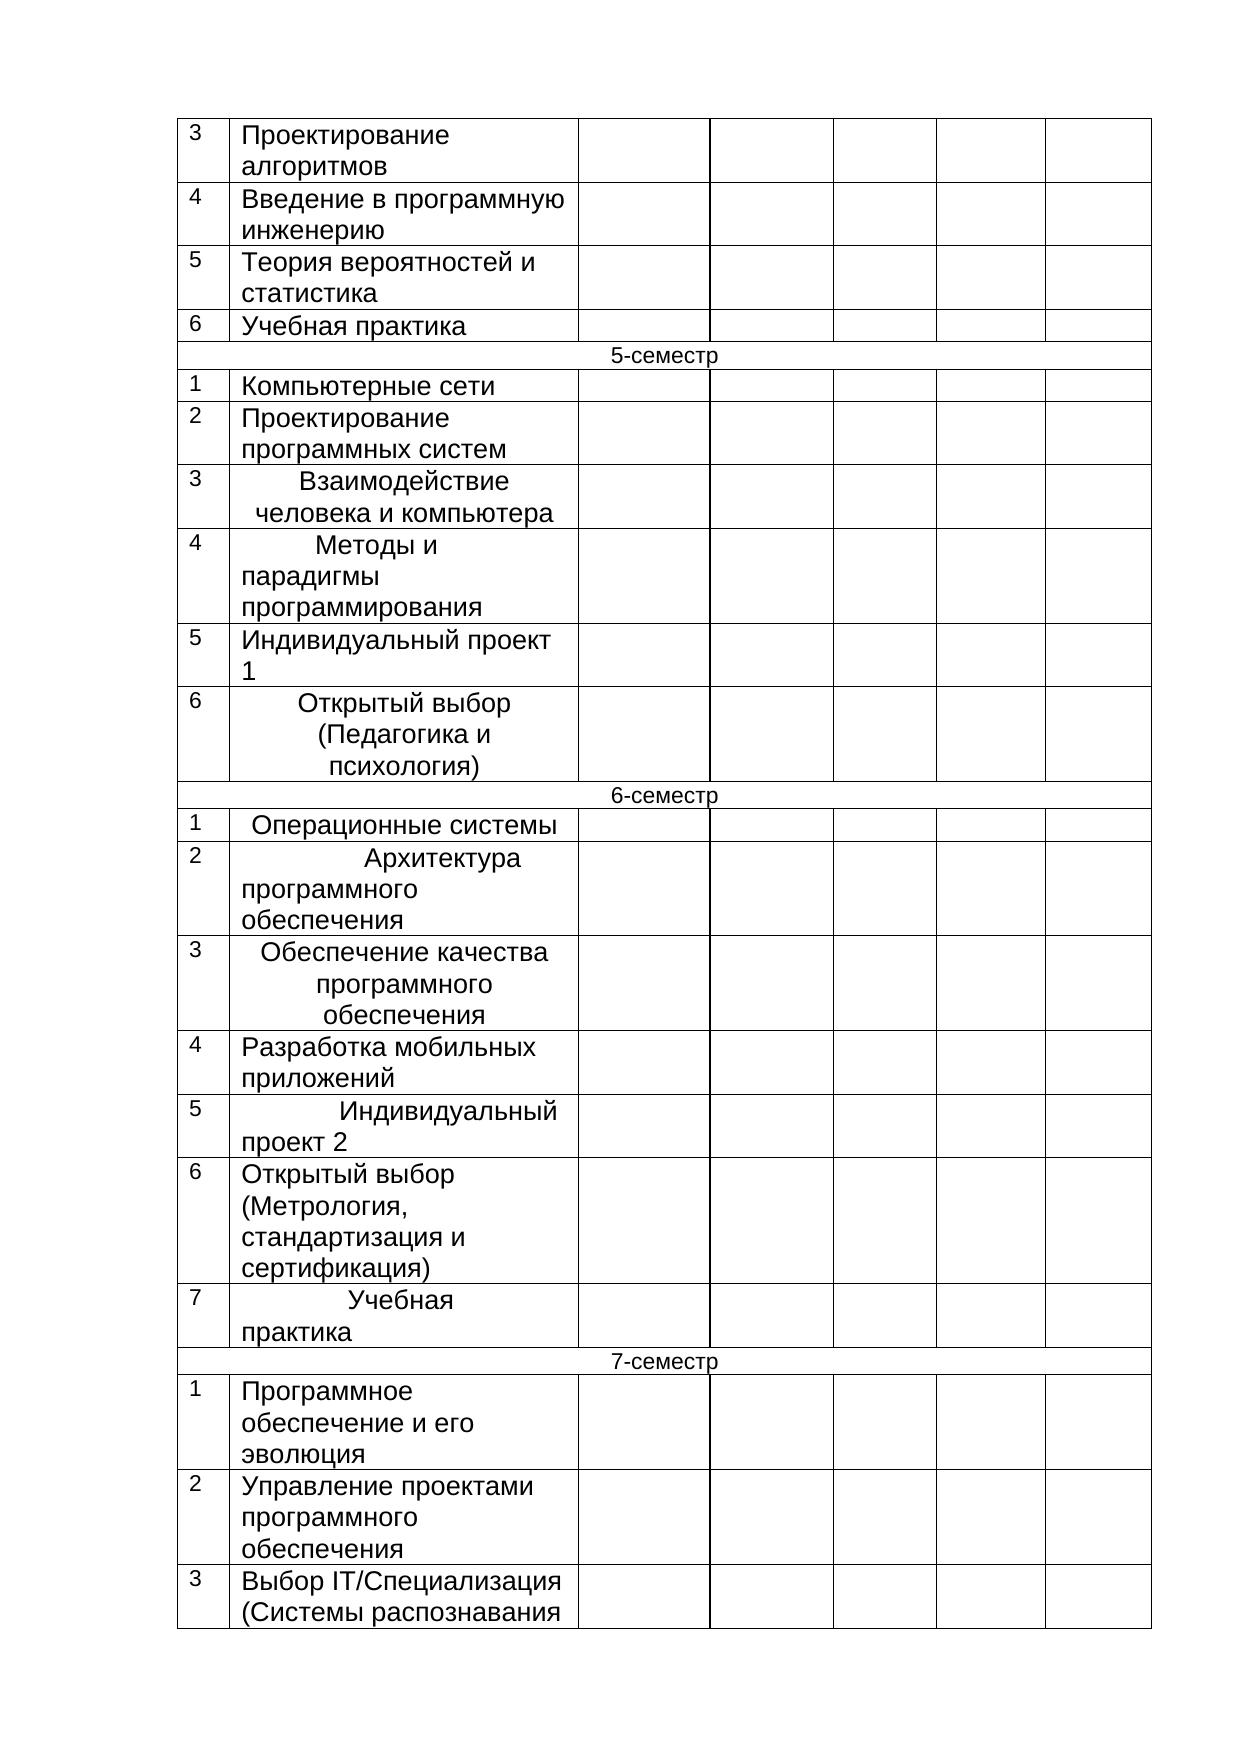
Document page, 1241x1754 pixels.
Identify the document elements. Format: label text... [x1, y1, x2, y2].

table_cell Индивидуальный проект 1 [230, 624, 578, 686]
table_cell [579, 119, 709, 182]
table_cell [1046, 465, 1151, 528]
table_cell [834, 246, 936, 309]
table_cell [937, 370, 1045, 401]
table_cell 7-семестр [178, 1348, 1151, 1374]
table_cell 2 [178, 402, 229, 464]
table_cell [711, 402, 833, 464]
table_cell [579, 1375, 709, 1469]
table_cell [230, 1565, 578, 1627]
table_cell Учебная практика [230, 1284, 578, 1347]
table_cell [579, 1158, 709, 1283]
table_cell [937, 183, 1045, 245]
table_cell [937, 1095, 1045, 1157]
table_cell [834, 183, 936, 245]
table_cell [579, 465, 709, 528]
table_cell 3 [178, 1565, 229, 1627]
table_cell 3 [178, 936, 229, 1030]
table_cell [834, 624, 936, 686]
table_cell [579, 183, 709, 245]
table_cell [1046, 1565, 1151, 1627]
table_cell [937, 529, 1045, 623]
table_cell [711, 1095, 833, 1157]
table_cell [711, 842, 833, 935]
table_cell [1046, 809, 1151, 841]
table_cell Обеспечение качества программного обеспечения [230, 936, 578, 1030]
table_cell Взаимодействие человека и компьютера [230, 465, 578, 528]
table_cell 2 [178, 1470, 229, 1564]
table_cell [834, 310, 936, 341]
table_cell [834, 1095, 936, 1157]
table_cell 3 [178, 119, 229, 182]
table_cell [1046, 119, 1151, 182]
table_cell [937, 246, 1045, 309]
table_cell 1 [178, 809, 229, 841]
table_cell [1046, 687, 1151, 781]
table_cell [711, 687, 833, 781]
table_cell 6 [178, 1158, 229, 1283]
table_cell [711, 1470, 833, 1564]
table_cell [1046, 529, 1151, 623]
table_cell 1 [178, 370, 229, 401]
table_cell Архитектура программного обеспечения [230, 842, 578, 935]
table_cell [579, 310, 709, 341]
table_cell [1046, 183, 1151, 245]
table_cell [834, 1565, 936, 1627]
table_cell [937, 119, 1045, 182]
table_cell Индивидуальный проект 2 [230, 1095, 578, 1157]
table_cell [1046, 1470, 1151, 1564]
table_cell [937, 1031, 1045, 1094]
table_cell [937, 1565, 1045, 1627]
table_cell [579, 1565, 709, 1627]
table_cell [1046, 842, 1151, 935]
table_cell [1046, 1284, 1151, 1347]
table_cell 2 [178, 842, 229, 935]
table_cell [711, 1565, 833, 1627]
table_cell [834, 465, 936, 528]
table_cell [579, 1095, 709, 1157]
table_cell [937, 936, 1045, 1030]
table_cell [579, 1470, 709, 1564]
table_cell [1046, 310, 1151, 341]
table_cell [1046, 1031, 1151, 1094]
table_cell Операционные системы [230, 809, 578, 841]
table_cell Программное обеспечение и его эволюция [230, 1375, 578, 1469]
table_cell [937, 1158, 1045, 1283]
table_cell 5 [178, 624, 229, 686]
table_cell 4 [178, 1031, 229, 1094]
table_cell [711, 936, 833, 1030]
table_cell [711, 1375, 833, 1469]
table_cell Компьютерные сети [230, 370, 578, 401]
table_cell [579, 529, 709, 623]
table_cell 5-семестр [178, 342, 1151, 368]
table_cell Методы и парадигмы программирования [230, 529, 578, 623]
table_cell [834, 1375, 936, 1469]
table_cell [834, 119, 936, 182]
table_cell 4 [178, 183, 229, 245]
table_cell [834, 529, 936, 623]
table_cell 5 [178, 246, 229, 309]
table_cell [711, 809, 833, 841]
table_cell [711, 529, 833, 623]
table_cell [711, 624, 833, 686]
table_cell [711, 465, 833, 528]
table_cell [937, 809, 1045, 841]
table_cell Введение в программную инженерию [230, 183, 578, 245]
table_cell 1 [178, 1375, 229, 1469]
table_cell [834, 809, 936, 841]
table_cell [937, 842, 1045, 935]
table_cell [1046, 1375, 1151, 1469]
table_cell 6-семестр [178, 782, 1151, 808]
table_cell [579, 687, 709, 781]
table_cell [579, 370, 709, 401]
table_cell [579, 1284, 709, 1347]
table_cell 3 [178, 465, 229, 528]
table_cell [579, 842, 709, 935]
table_cell [1046, 402, 1151, 464]
table_cell [579, 936, 709, 1030]
table_cell [834, 842, 936, 935]
table_cell [711, 119, 833, 182]
table_cell Открытый выбор (Педагогика и психология) [230, 687, 578, 781]
table_cell [711, 1284, 833, 1347]
table_cell Открытый выбор (Метрология, стандартизация и сертификация) [230, 1158, 578, 1283]
table_cell [579, 624, 709, 686]
table_cell [937, 310, 1045, 341]
table_cell [1046, 370, 1151, 401]
table_cell [937, 624, 1045, 686]
table_cell [834, 1031, 936, 1094]
table_cell 5 [178, 1095, 229, 1157]
table_cell 4 [178, 529, 229, 623]
table_cell [834, 936, 936, 1030]
table_cell Разработка мобильных приложений [230, 1031, 578, 1094]
table_cell [834, 1470, 936, 1564]
table_cell 6 [178, 687, 229, 781]
table_cell [579, 246, 709, 309]
table_cell [937, 1375, 1045, 1469]
table_cell [1046, 936, 1151, 1030]
table_cell [711, 1158, 833, 1283]
table_cell Проектирование программных систем [230, 402, 578, 464]
table_cell [711, 1031, 833, 1094]
table_cell Управление проектами программного обеспечения [230, 1470, 578, 1564]
table_cell [937, 465, 1045, 528]
table_cell [834, 402, 936, 464]
table_cell [834, 687, 936, 781]
table_cell [711, 370, 833, 401]
table_cell [579, 402, 709, 464]
table_cell Учебная практика [230, 310, 578, 341]
table_cell [834, 1284, 936, 1347]
table_cell [937, 1284, 1045, 1347]
table_cell [711, 246, 833, 309]
table_cell [1046, 624, 1151, 686]
table_cell [1046, 1095, 1151, 1157]
table_cell [1046, 246, 1151, 309]
table_cell [579, 809, 709, 841]
table_cell [834, 370, 936, 401]
table_cell [711, 183, 833, 245]
table_cell [937, 402, 1045, 464]
table_cell [711, 310, 833, 341]
table_cell 6 [178, 310, 229, 341]
table_cell [1046, 1158, 1151, 1283]
table_cell [579, 1031, 709, 1094]
table_cell [937, 1470, 1045, 1564]
table_cell [834, 1158, 936, 1283]
table_cell 7 [178, 1284, 229, 1347]
table_cell Теория вероятностей и статистика [230, 246, 578, 309]
table_cell Проектирование алгоритмов [230, 119, 578, 182]
table_cell [937, 687, 1045, 781]
